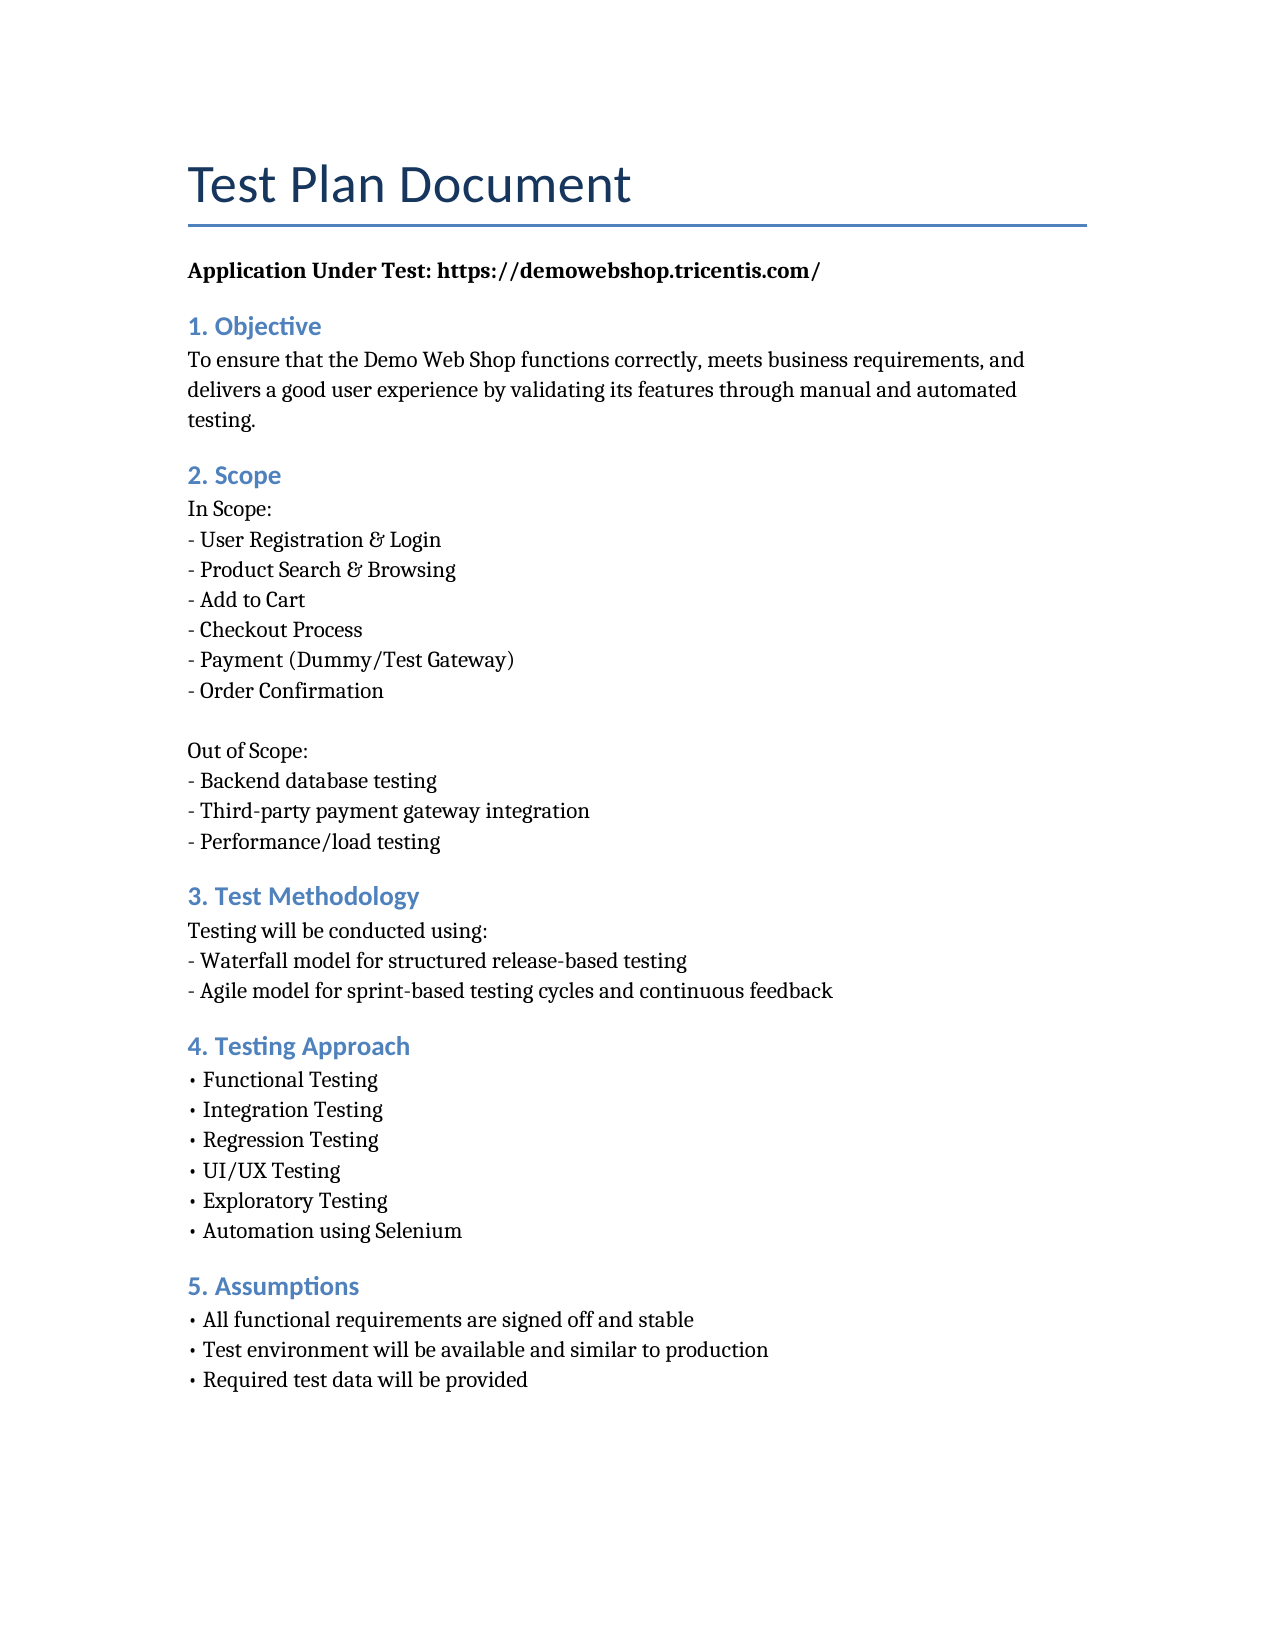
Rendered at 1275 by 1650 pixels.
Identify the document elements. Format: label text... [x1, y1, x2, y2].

text To ensure that the Demo Web Shop functions correctly, meets business requirements, and delivers a good user experience by validating its features through manual and automated testing. [187, 347, 1087, 433]
subtitle 1. Objective [187, 309, 1087, 342]
subtitle 3. Test Methodology [187, 879, 1087, 912]
subtitle 4. Testing Approach [187, 1029, 1087, 1062]
text • Functional Testing • Integration Testing • Regression Testing • UI/UX Testing • Exploratory Testing • Automation using Selenium [187, 1067, 1087, 1244]
subtitle 5. Assumptions [187, 1269, 1087, 1302]
text Testing will be conducted using: - Waterfall model for structured release-based testing - Agile model for sprint-based testing cycles and continuous feedback [187, 917, 1087, 1004]
title Test Plan Document [187, 150, 1087, 227]
text In Scope: - User Registration & Login - Product Search & Browsing - Add to Cart - Checkout Process - Payment (Dummy/Test Gateway) - Order Confirmation Out of Scope: - Backend database testing - Third-party payment gateway integration - Performance/load testing [187, 496, 1087, 855]
text Application Under Test: https://demowebshop.tricentis.com/ [187, 258, 1087, 284]
subtitle 2. Scope [187, 458, 1087, 491]
text • All functional requirements are signed off and stable • Test environment will be available and similar to production • Required test data will be provided [187, 1307, 1087, 1393]
